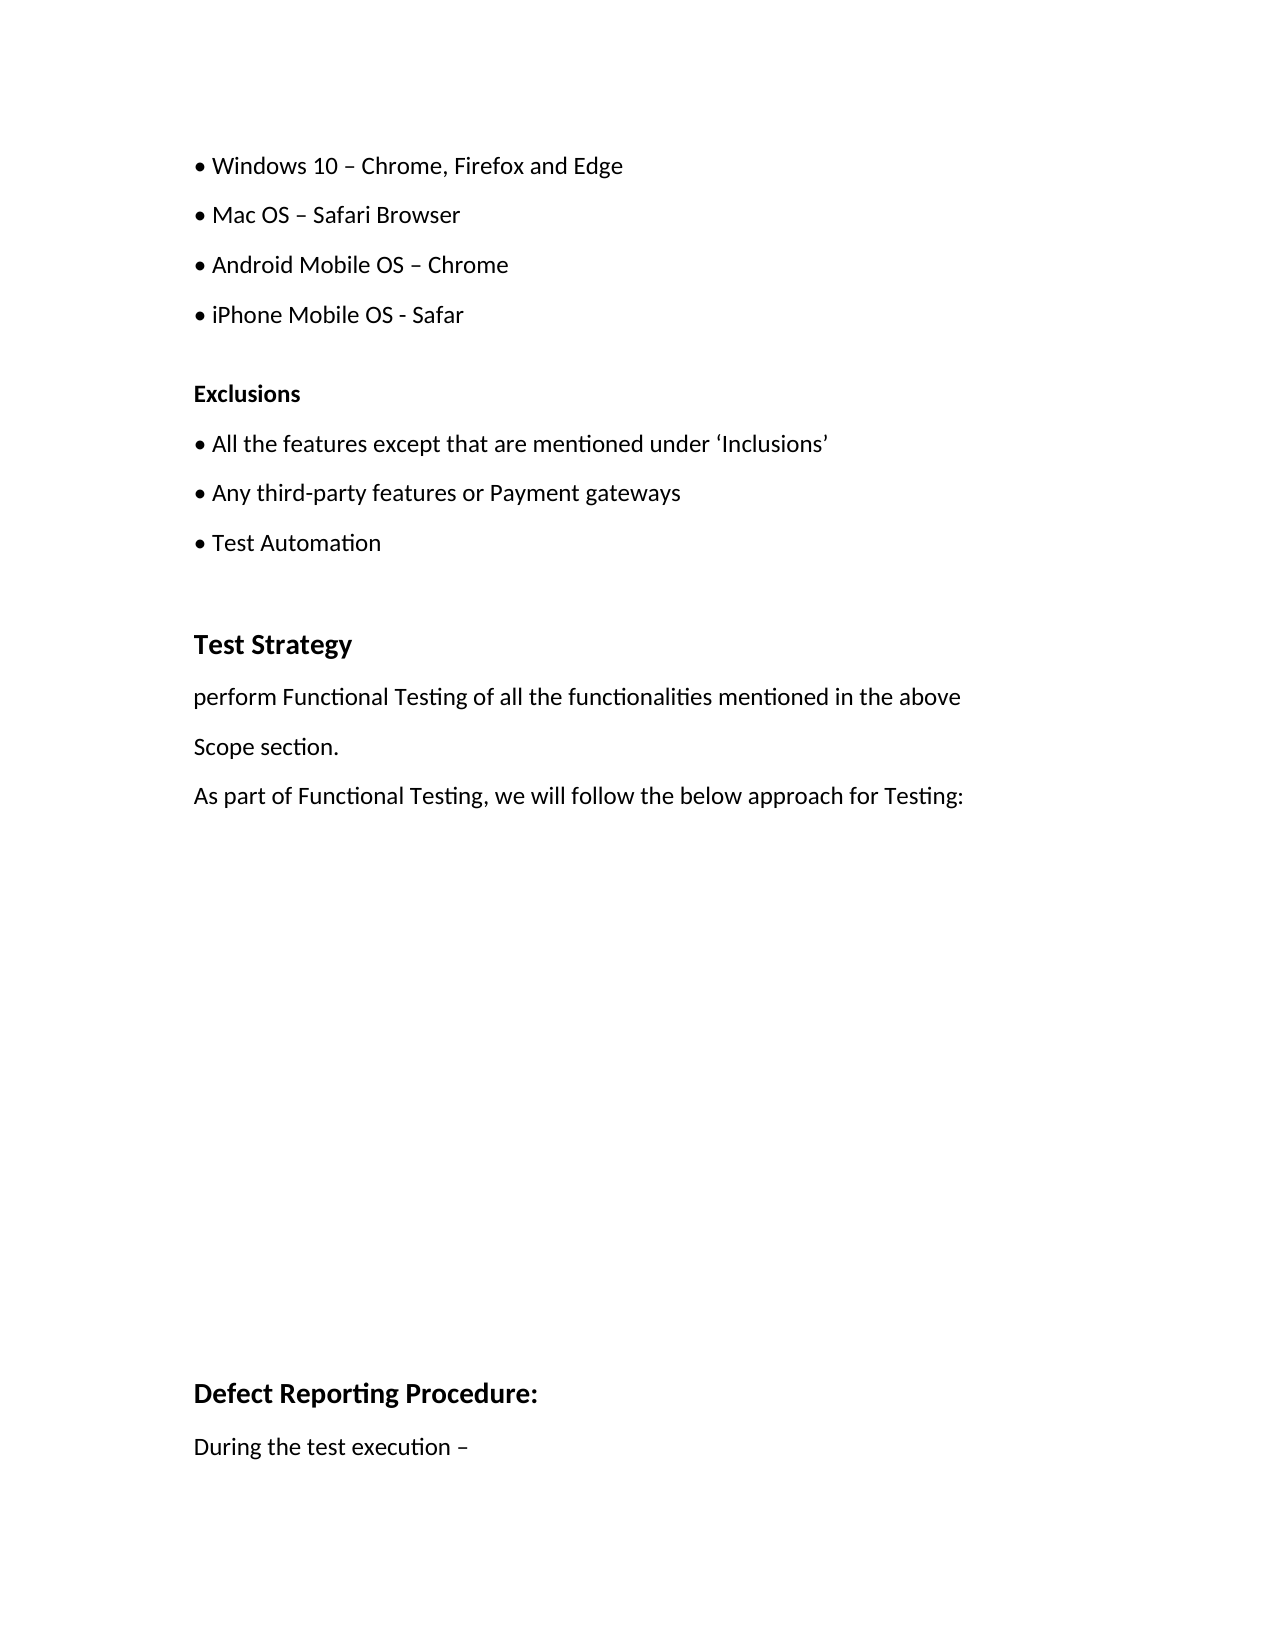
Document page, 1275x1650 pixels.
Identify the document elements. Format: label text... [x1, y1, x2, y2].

text Exclusions [194, 378, 1087, 409]
text • Any third-party features or Payment gateways [194, 477, 1087, 508]
text Scope section. [194, 731, 1087, 761]
text • iPhone Mobile OS - Safar [194, 299, 1087, 359]
text During the test execution – [194, 1431, 1087, 1461]
text Test Strategy [194, 626, 1087, 662]
text • Mac OS – Safari Browser [194, 199, 1087, 230]
text • Android Mobile OS – Chrome [194, 249, 1087, 280]
text As part of Functional Testing, we will follow the below approach for Testing: [194, 781, 1087, 811]
text • Test Automation [194, 527, 1087, 558]
text • All the features except that are mentioned under ‘Inclusions’ [194, 428, 1087, 458]
text perform Functional Testing of all the functionalities mentioned in the above [187, 681, 1087, 712]
text • Windows 10 – Chrome, Firefox and Edge [194, 150, 1087, 181]
text Defect Reporting Procedure: [194, 1376, 1087, 1411]
